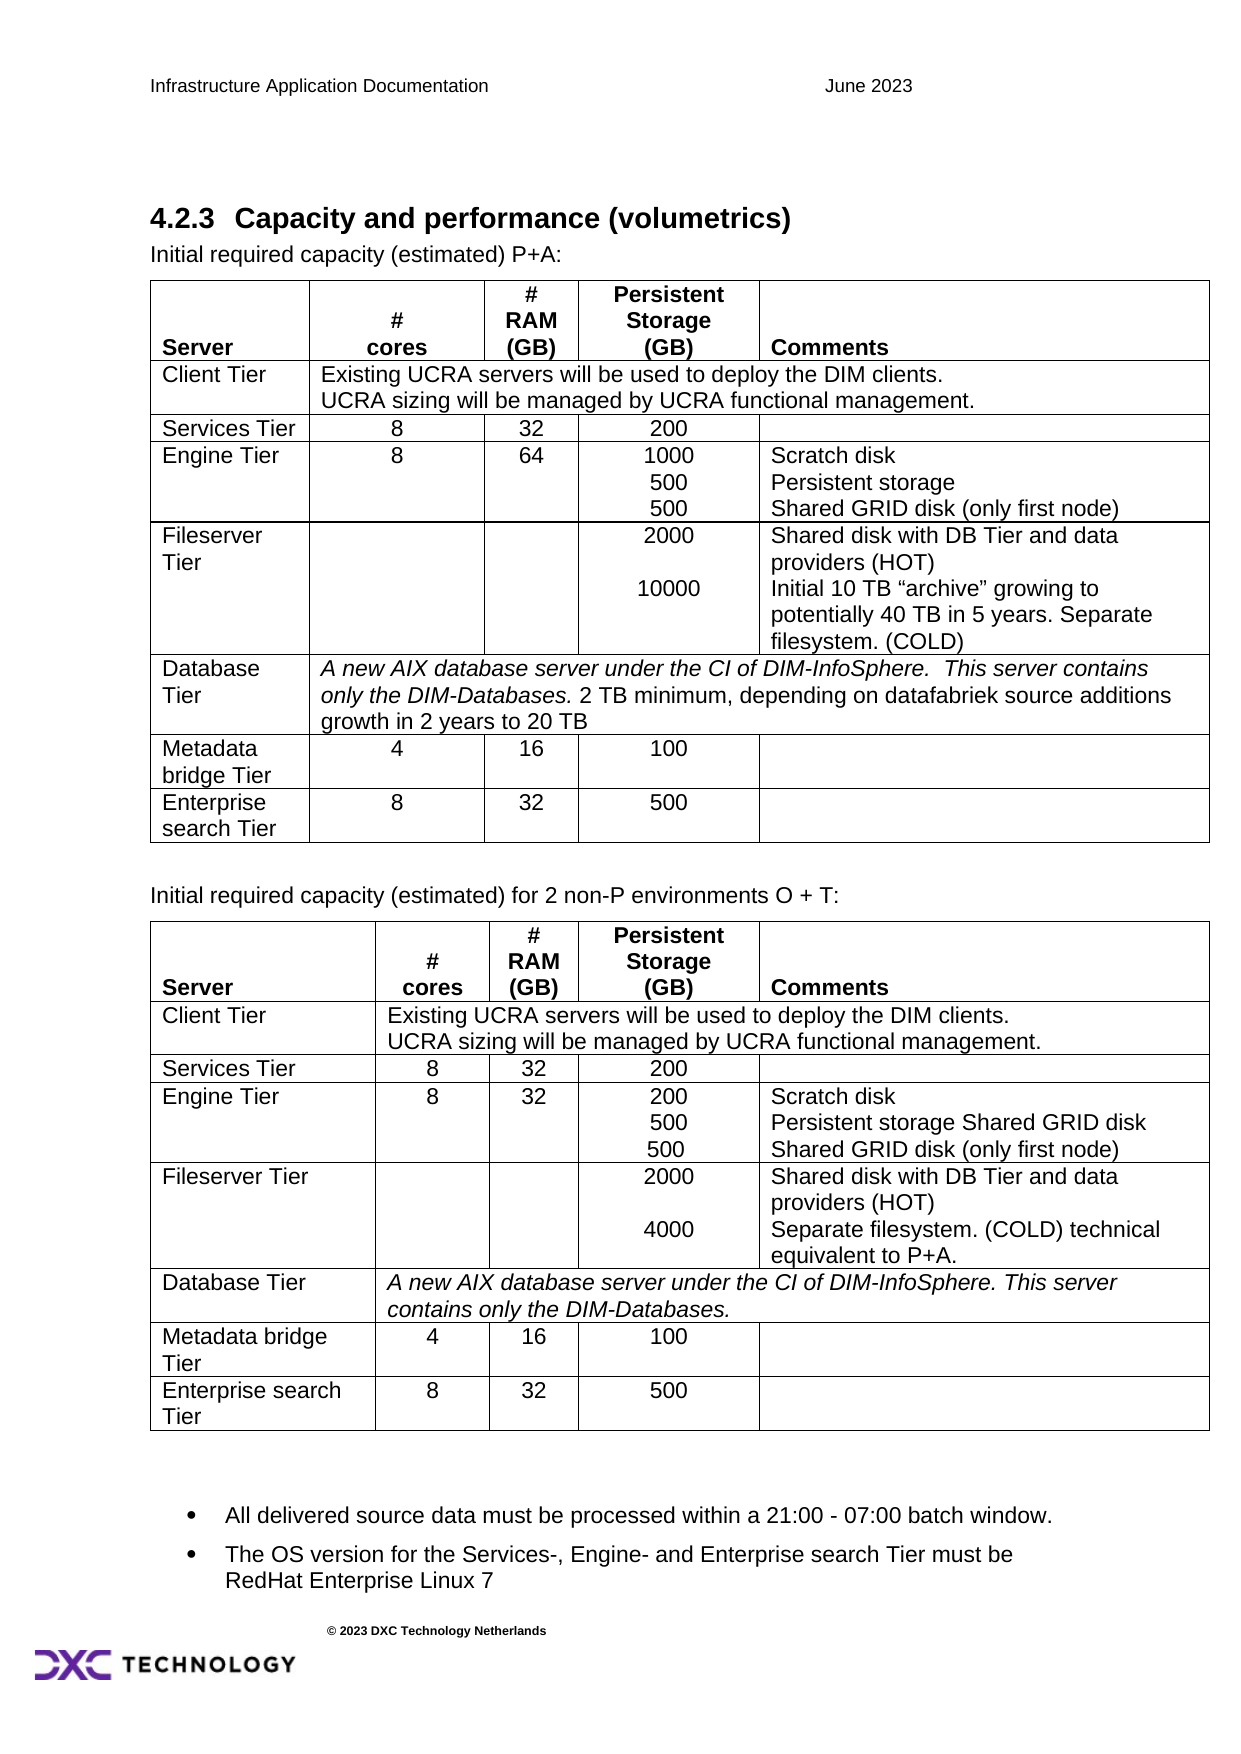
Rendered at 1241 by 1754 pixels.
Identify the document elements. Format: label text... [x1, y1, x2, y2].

table_header # cores [376, 922, 489, 1001]
table_cell 8 [376, 1055, 489, 1082]
table_cell 100 [579, 735, 759, 788]
table_cell 500 [579, 789, 759, 842]
table_header Server [151, 922, 375, 1001]
table_cell [760, 735, 1209, 788]
table_header Persistent Storage (GB) [579, 922, 759, 1001]
table_cell 4 [310, 735, 484, 788]
table_cell [760, 1377, 1209, 1429]
table_cell 8 [376, 1083, 489, 1162]
subtitle Capacity and performance (volumetrics) [150, 201, 1090, 235]
text Initial required capacity (estimated) P+A: [150, 241, 1090, 267]
table_cell 100 [579, 1323, 759, 1376]
table_cell 2000 10000 [579, 523, 759, 654]
text Initial required capacity (estimated) for 2 non-P environments O + T: [150, 882, 1090, 908]
table_cell 8 [310, 415, 484, 441]
table_cell 32 [490, 1055, 578, 1082]
table_cell 8 [310, 789, 484, 842]
table_cell [760, 789, 1209, 842]
table_cell 16 [485, 735, 578, 788]
list All delivered source data must be processed within a 21:00 - 07:00 batch window. [187, 1502, 1090, 1528]
table_cell 32 [485, 415, 578, 441]
table_cell Metadata bridge Tier [151, 735, 309, 788]
table_cell Metadata bridge Tier [151, 1323, 375, 1376]
table_cell [376, 1163, 489, 1268]
table_cell [760, 1055, 1209, 1082]
table_cell 8 [376, 1377, 489, 1429]
table_cell Client Tier [151, 1002, 375, 1054]
table_cell 2000 4000 [579, 1163, 759, 1268]
table_cell Fileserver Tier [151, 523, 309, 654]
table_header Comments [760, 922, 1209, 1001]
table_header Comments [760, 281, 1209, 360]
table_cell 1000 500 500 [579, 442, 759, 521]
table_cell 8 [310, 442, 484, 521]
table_cell [310, 523, 484, 654]
table_cell Shared disk with DB Tier and data providers (HOT) Separate filesystem. (COLD) technical equivalent to P+A. [760, 1163, 1209, 1268]
table_cell 32 [485, 789, 578, 842]
table_cell Existing UCRA servers will be used to deploy the DIM clients. UCRA sizing will be managed by UCRA functional management. [376, 1002, 1209, 1054]
table_cell 200 [579, 415, 759, 441]
table_header # cores [310, 281, 484, 360]
table_cell Client Tier [151, 361, 309, 414]
table_cell Scratch disk Persistent storage Shared GRID disk Shared GRID disk (only first node) [760, 1083, 1209, 1162]
table_cell Enterprise search Tier [151, 789, 309, 842]
table_header # RAM (GB) [490, 922, 578, 1001]
list The OS version for the Services-, Engine- and Enterprise search Tier must be RedHat Enterprise Linux 7 [187, 1541, 1090, 1594]
table_cell 200 [579, 1055, 759, 1082]
table_cell A new AIX database server under the CI of DIM-InfoSphere. This server contains only the DIM-Databases. [376, 1269, 1209, 1322]
table_cell A new AIX database server under the CI of DIM-InfoSphere. This server contains only the DIM-Databases. 2 TB minimum, depending on datafabriek source additions growth in 2 years to 20 TB [310, 655, 1209, 734]
table_cell Services Tier [151, 1055, 375, 1082]
table_cell Scratch disk Persistent storage Shared GRID disk (only first node) [760, 442, 1209, 521]
table_cell 200 500 500 [579, 1083, 759, 1162]
table_cell Fileserver Tier [151, 1163, 375, 1268]
table_cell [760, 1323, 1209, 1376]
table_cell Database Tier [151, 655, 309, 734]
table_cell [485, 523, 578, 654]
table_cell [490, 1163, 578, 1268]
table_header Server [151, 281, 309, 360]
table_cell Database Tier [151, 1269, 375, 1322]
table_cell 16 [490, 1323, 578, 1376]
table_cell Existing UCRA servers will be used to deploy the DIM clients. UCRA sizing will be managed by UCRA functional management. [310, 361, 1209, 414]
table_cell Shared disk with DB Tier and data providers (HOT) Initial 10 TB “archive” growing to potentially 40 TB in 5 years. Separate filesystem. (COLD) [760, 523, 1209, 654]
table_cell 64 [485, 442, 578, 521]
table_header Persistent Storage (GB) [579, 281, 759, 360]
table_cell 32 [490, 1083, 578, 1162]
table_cell 4 [376, 1323, 489, 1376]
table_cell [760, 415, 1209, 441]
table_cell Services Tier [151, 415, 309, 441]
table_cell Engine Tier [151, 442, 309, 521]
table_cell Enterprise search Tier [151, 1377, 375, 1429]
table_cell 500 [579, 1377, 759, 1429]
table_cell 32 [490, 1377, 578, 1429]
table_cell Engine Tier [151, 1083, 375, 1162]
table_header # RAM (GB) [485, 281, 578, 360]
picture [34, 1650, 296, 1680]
